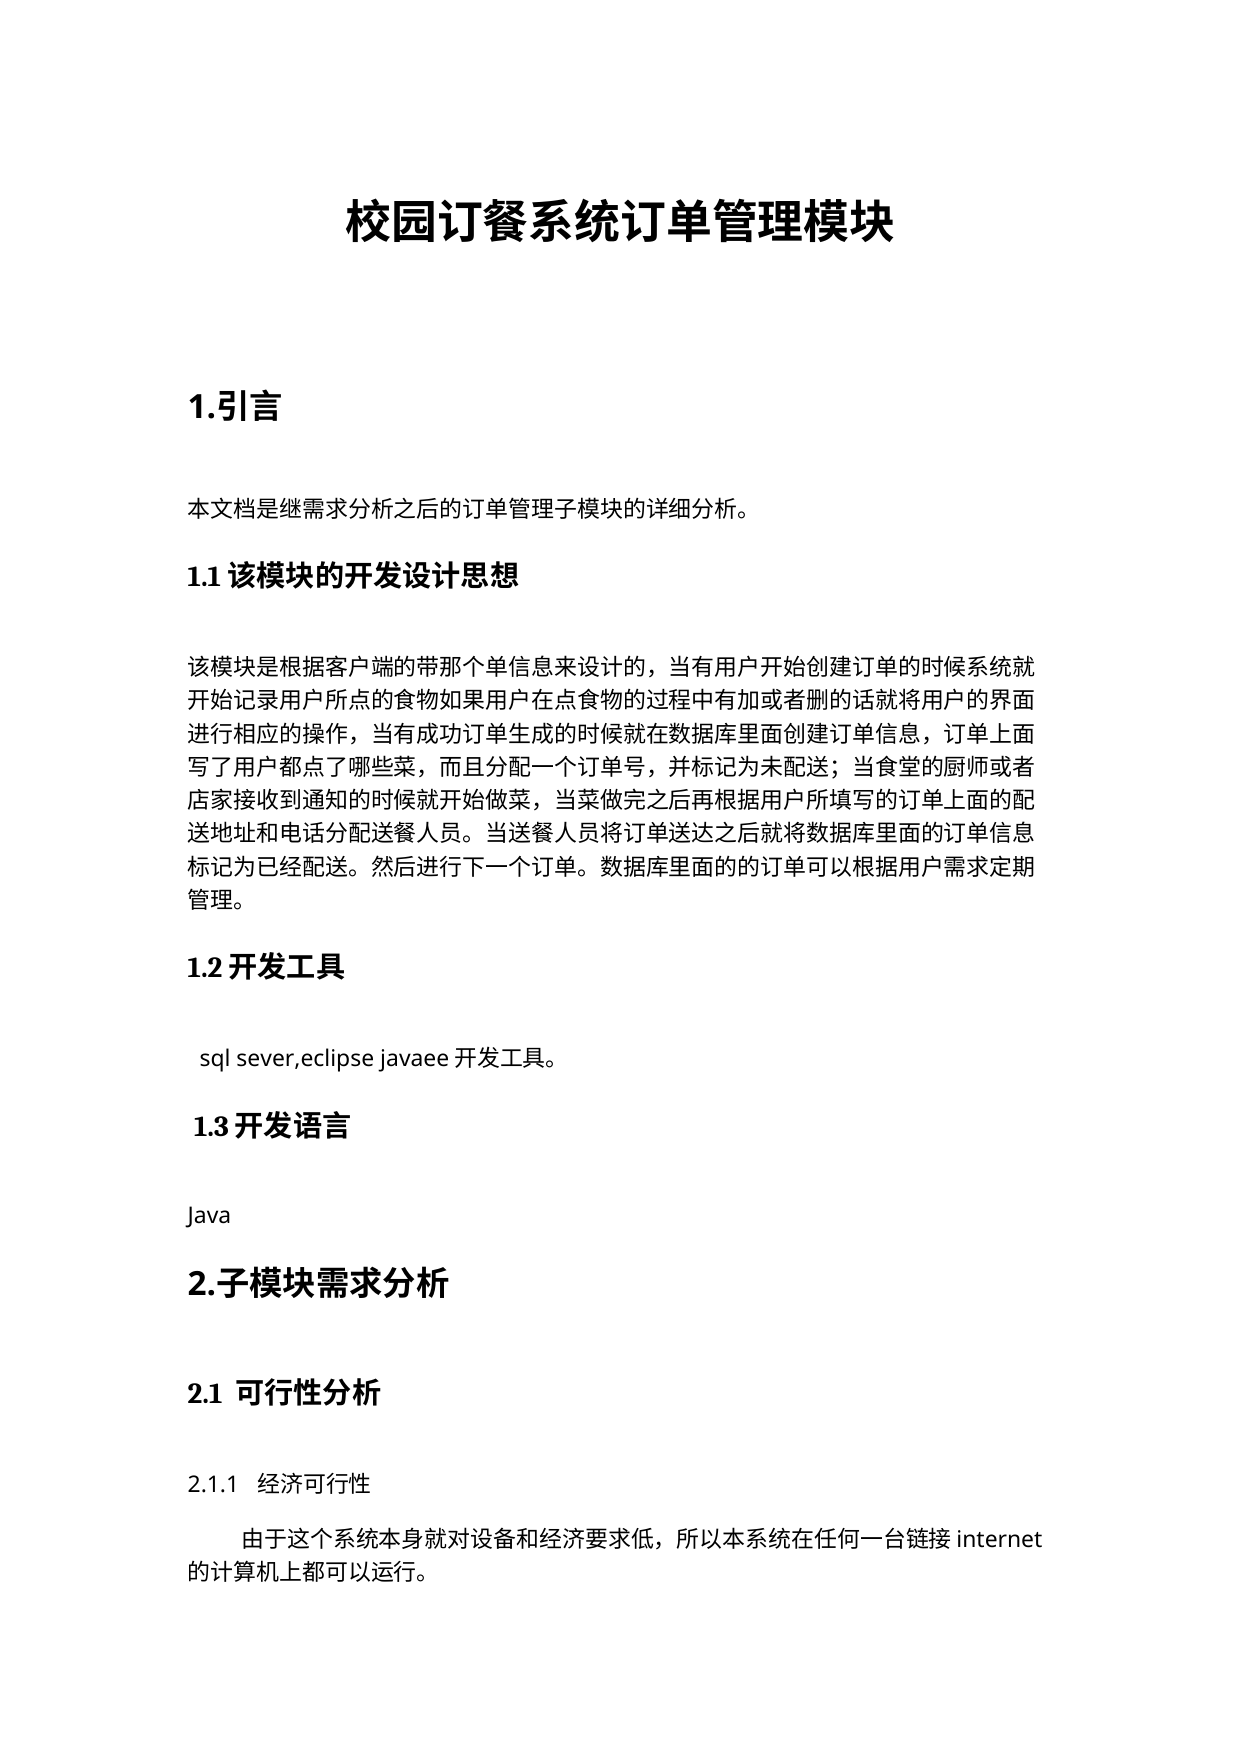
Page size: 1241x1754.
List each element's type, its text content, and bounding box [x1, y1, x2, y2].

text 该模块是根据客户端的带那个单信息来设计的，当有用户开始创建订单的时候系统就开始记录用户所点的食物如果用户在点食物的过程中有加或者删的话就将用户的界面进行相应的操作，当有成功订单生成的时候就在数据库里面创建订单信息，订单上面写了用户都点了哪些菜，而且分配一个订单号，并标记为未配送；当食堂的厨师或者店家接收到通知的时候就开始做菜，当菜做完之后再根据用户所填写的订单上面的配送地址和电话分配送餐人员。当送餐人员将订单送达之后就将数据库里面的订单信息标记为已经配送。然后进行下一个订单。数据库里面的的订单可以根据用户需求定期管理。 [187, 649, 1053, 915]
subtitle 1.3开发语言 [187, 1103, 1053, 1145]
text sql sever,eclipse javaee开发工具。 [187, 1040, 1053, 1073]
subtitle 1.2开发工具 [187, 944, 1053, 986]
subtitle 1.1 该模块的开发设计思想 [187, 553, 1053, 595]
text 2.1.1 经济可行性 [187, 1466, 1053, 1499]
text 本文档是继需求分析之后的订单管理子模块的详细分析。 [187, 491, 1053, 524]
subtitle 校园订餐系统订单管理模块 [187, 185, 1053, 252]
text Java [187, 1199, 1053, 1230]
subtitle 2.子模块需求分析 [187, 1257, 1053, 1306]
subtitle 1.引言 [187, 380, 1053, 428]
text 由于这个系统本身就对设备和经济要求低，所以本系统在任何一台链接internet的计算机上都可以运行。 [187, 1520, 1053, 1587]
subtitle 2.1 可行性分析 [187, 1370, 1053, 1412]
